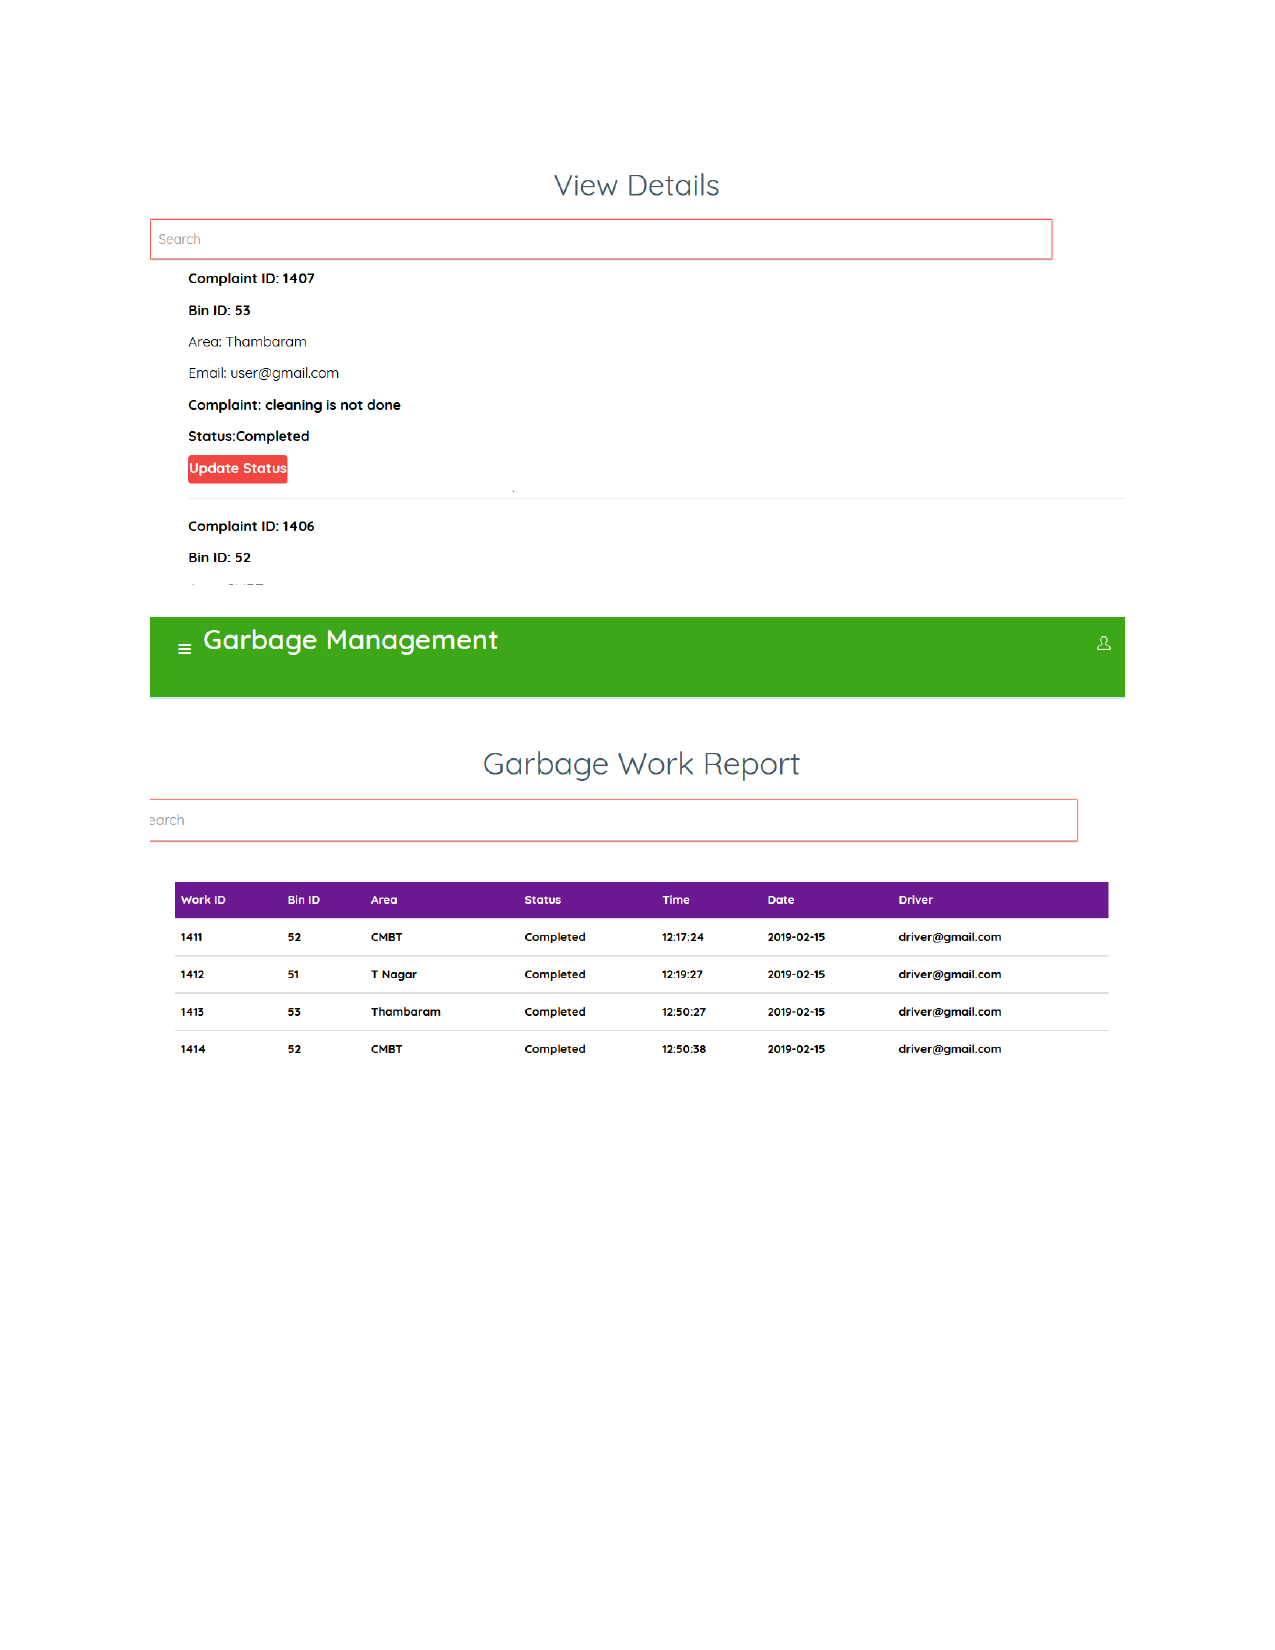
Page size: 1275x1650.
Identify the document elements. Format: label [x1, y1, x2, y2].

picture [150, 150, 1125, 585]
picture [150, 617, 1125, 1076]
